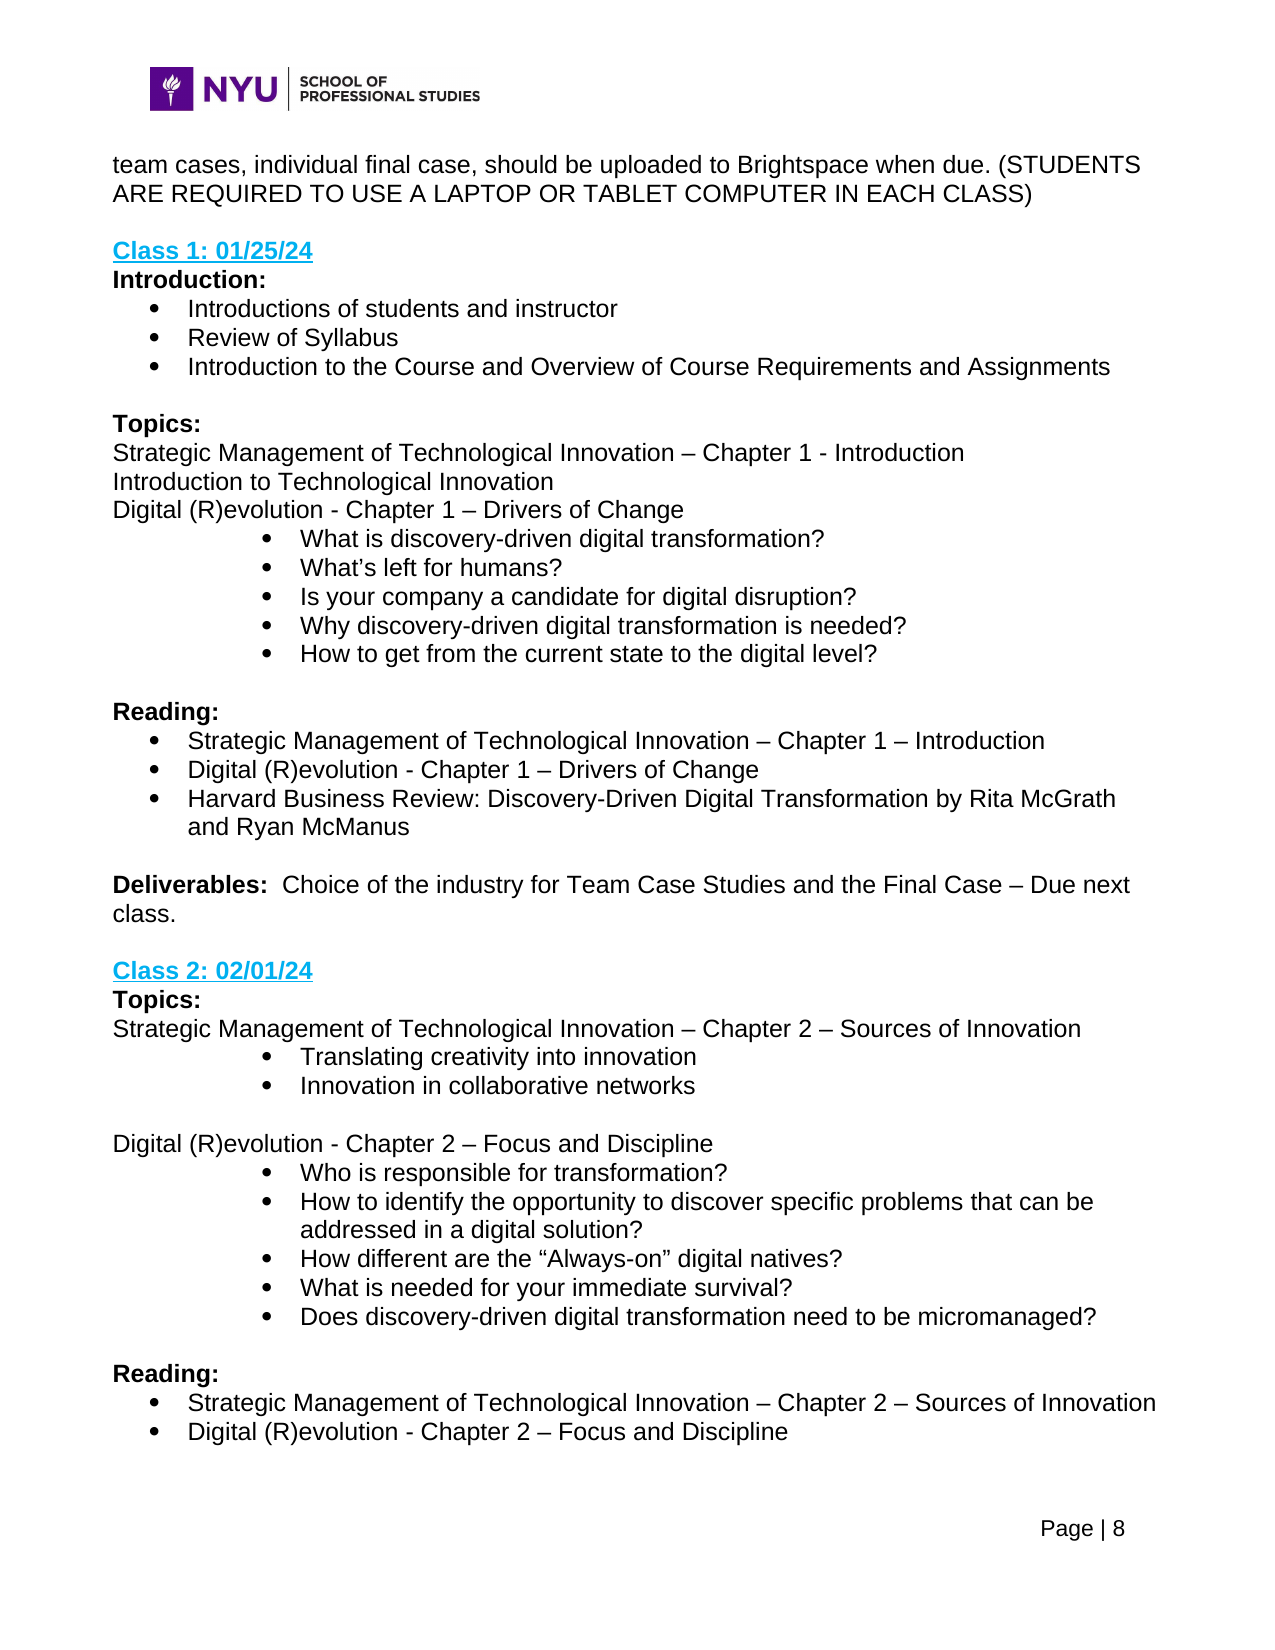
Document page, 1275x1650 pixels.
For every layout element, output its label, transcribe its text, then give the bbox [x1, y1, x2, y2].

list Why discovery-driven digital transformation is needed? [262, 611, 1162, 639]
list Introduction to the Course and Overview of Course Requirements and Assignments [150, 351, 1162, 380]
list Innovation in collaborative networks [262, 1071, 1162, 1100]
list What is needed for your immediate survival? [262, 1273, 1162, 1302]
text Topics: [112, 985, 1162, 1014]
list Strategic Management of Technological Innovation – Chapter 2 – Sources of Innovation [150, 1388, 1162, 1417]
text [112, 150, 1162, 207]
list Digital (R)evolution - Chapter 1 – Drivers of Change [150, 755, 1162, 783]
picture [150, 67, 480, 111]
list What’s left for humans? [262, 553, 1162, 582]
text Digital (R)evolution - Chapter 1 – Drivers of Change [112, 495, 1162, 524]
list Is your company a candidate for digital disruption? [262, 582, 1162, 611]
list How to get from the current state to the digital level? [262, 639, 1162, 668]
text Strategic Management of Technological Innovation – Chapter 2 – Sources of Innovation [112, 1014, 1162, 1042]
list How to identify the opportunity to discover specific problems that can be addressed in a digital solution? [262, 1186, 1162, 1244]
list Introductions of students and instructor [150, 294, 1162, 323]
text Deliverables: Choice of the industry for Team Case Studies and the Final Case – Due next class. [112, 870, 1162, 927]
text Strategic Management of Technological Innovation – Chapter 1 - Introduction [112, 438, 1162, 467]
text Introduction: [112, 265, 1162, 294]
text Introduction to Technological Innovation [112, 467, 1162, 495]
list Harvard Business Review: Discovery-Driven Digital Transformation by Rita McGrath and Ryan McManus [150, 783, 1162, 841]
list Strategic Management of Technological Innovation – Chapter 1 – Introduction [150, 726, 1162, 755]
text Reading: [112, 1359, 1162, 1388]
list How different are the “Always-on” digital natives? [262, 1244, 1162, 1273]
list Review of Syllabus [150, 323, 1162, 351]
text Reading: [112, 697, 1162, 726]
list Does discovery-driven digital transformation need to be micromanaged? [262, 1302, 1162, 1331]
list What is discovery-driven digital transformation? [262, 524, 1162, 553]
text Class 2: [112, 956, 1162, 985]
list Digital (R)evolution - Chapter 2 – Focus and Discipline [150, 1417, 1162, 1446]
text Topics: [112, 409, 1162, 438]
list Who is responsible for transformation? [262, 1158, 1162, 1186]
list Translating creativity into innovation [262, 1042, 1162, 1071]
text Class 1: [112, 236, 1162, 265]
text Digital (R)evolution - Chapter 2 – Focus and Discipline [112, 1129, 1162, 1158]
